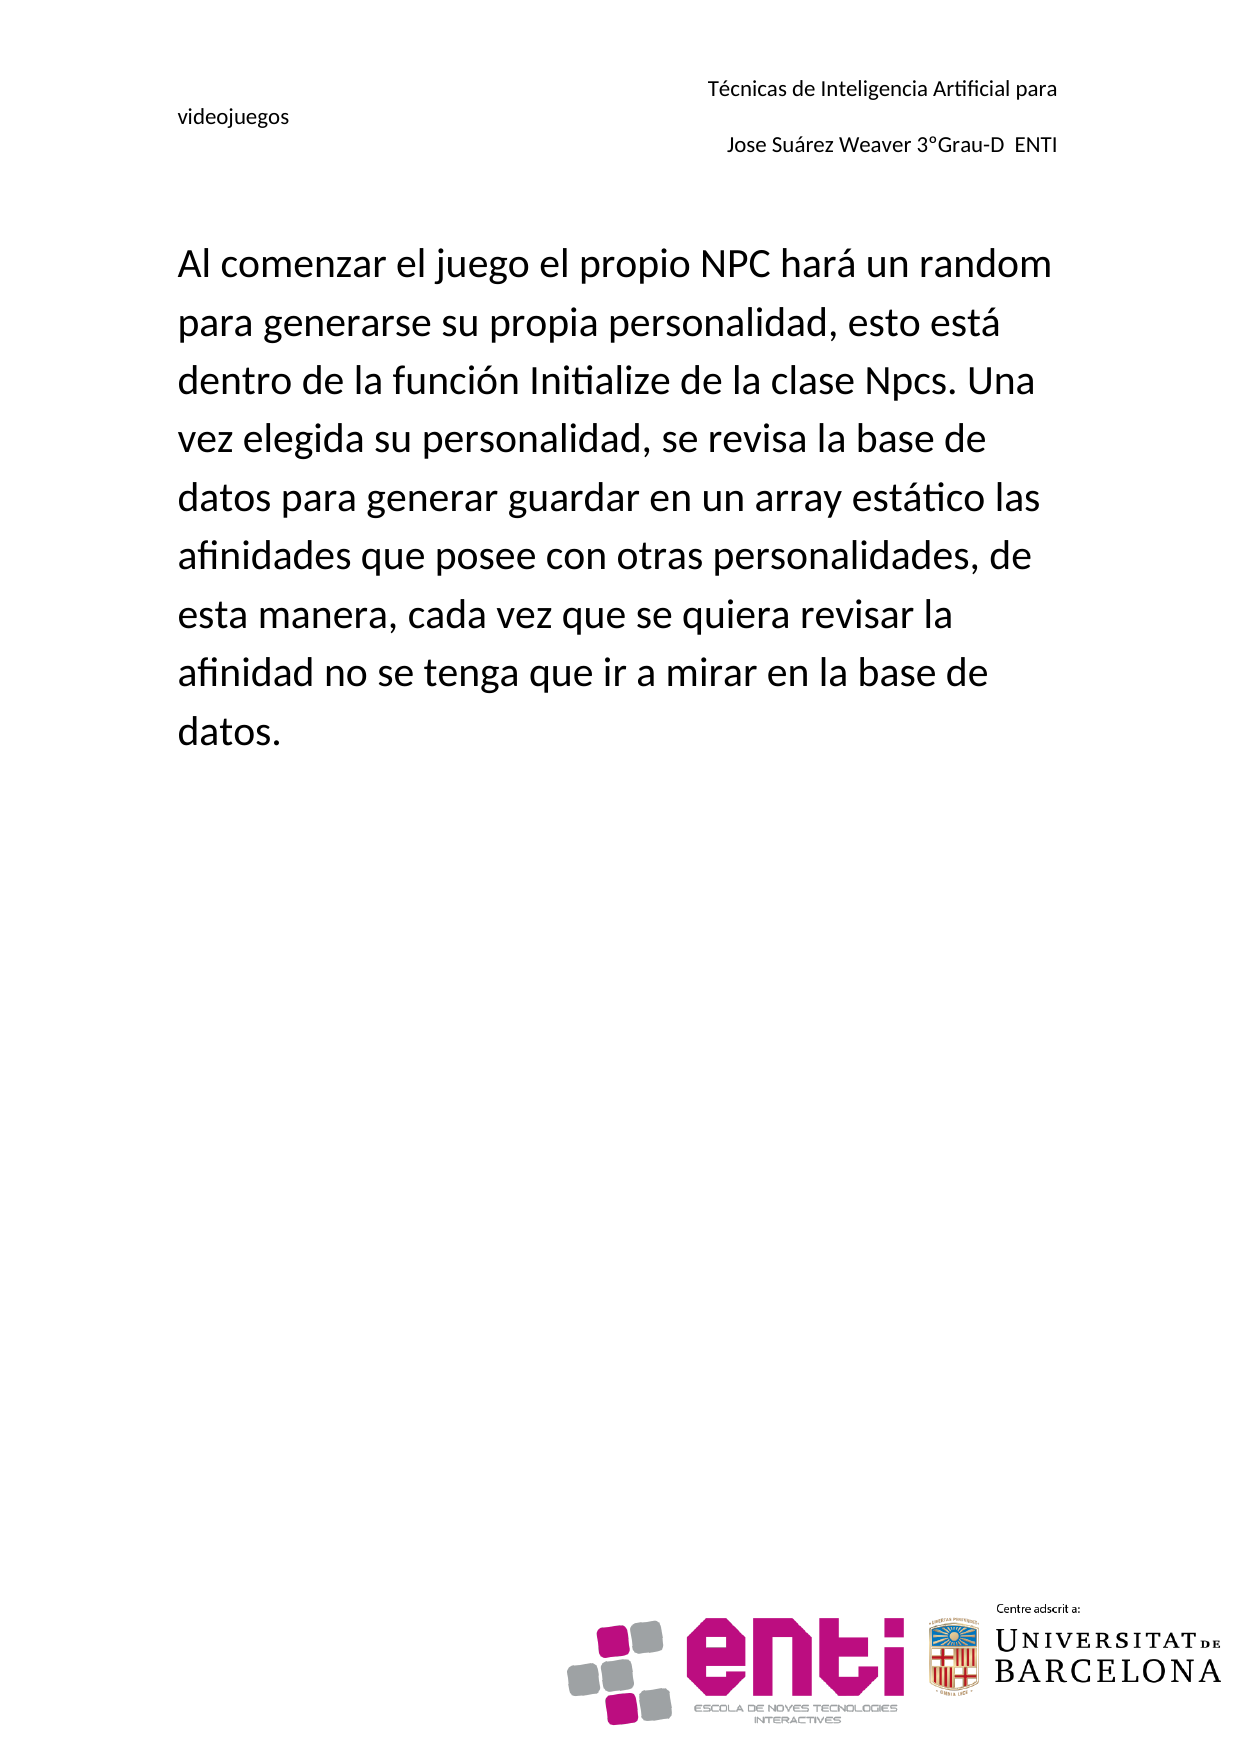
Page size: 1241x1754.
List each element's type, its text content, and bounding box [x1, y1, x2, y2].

text Al comenzar el juego el propio NPC hará un random para generarse su propia personalidad, esto está dentro de la función Initialize de la clase Npcs. Una vez elegida su personalidad, se revisa la base de datos para generar guardar en un array estático las afinidades que posee con otras personalidades, de esta manera, cada vez que se quiera revisar la afinidad no se tenga que ir a mirar en la base de datos. [177, 237, 1063, 755]
picture [561, 1595, 1224, 1730]
